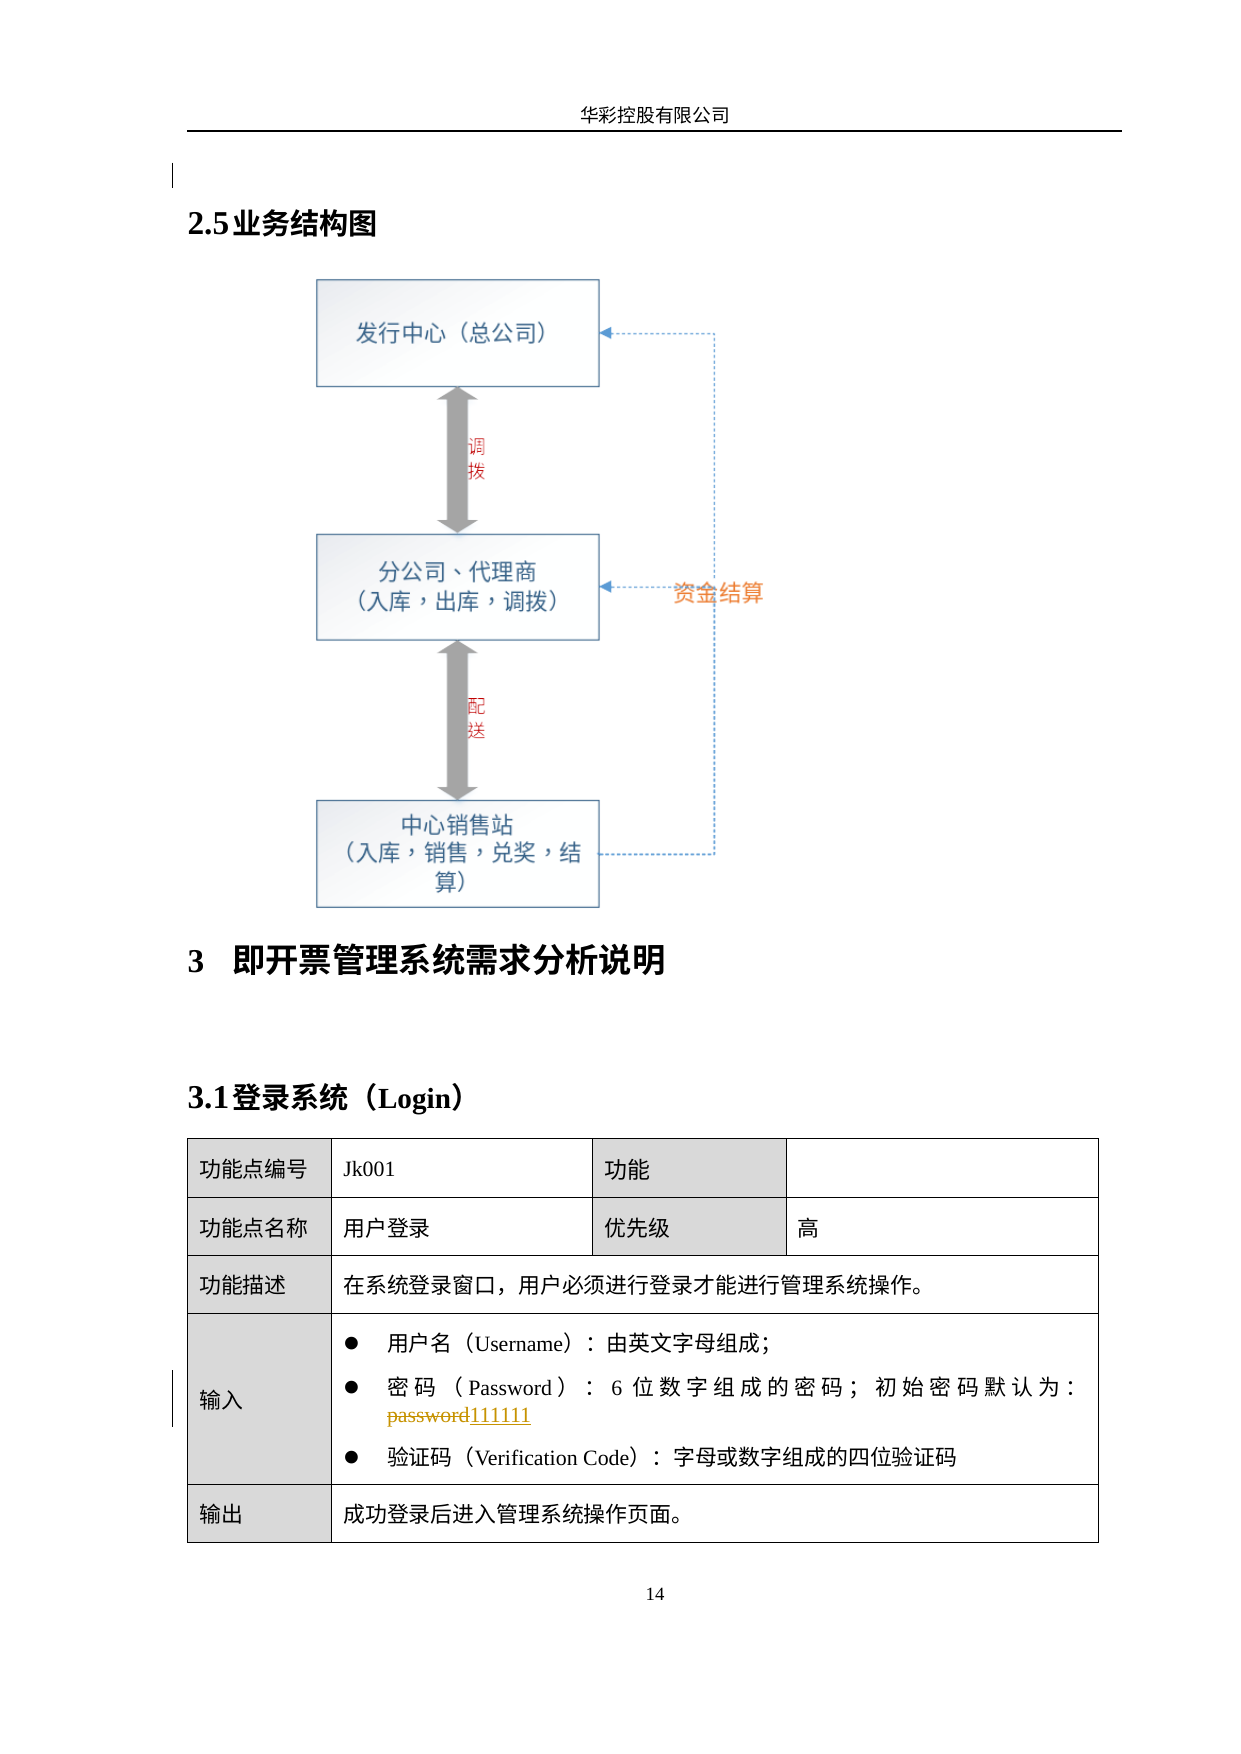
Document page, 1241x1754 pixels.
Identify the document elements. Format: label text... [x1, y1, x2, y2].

table_cell 成功登录后进入管理系统操作页面。 [332, 1485, 1098, 1542]
subtitle 业务结构图 [187, 200, 1122, 242]
subtitle 登录系统（Login） [187, 1074, 1122, 1117]
table_cell 用户登录 [332, 1198, 592, 1255]
subtitle 即开票管理系统需求分析说明 [187, 933, 1122, 982]
table_cell 高 [787, 1198, 1098, 1255]
table_cell 输出 [188, 1485, 331, 1542]
table_header Jk001 [332, 1139, 592, 1197]
table_cell 优先级 [593, 1198, 786, 1255]
table_cell 在系统登录窗口，用户必须进行登录才能进行管理系统操作。 [332, 1256, 1098, 1313]
table_cell 输入 [188, 1314, 331, 1484]
table_cell 用户名（Username）：由英文字母组成； 密码（Password）：6位数字组成的密码；初始密码默认为： 验证码（Verification Code）：字母或数字组成的四位验证码 [332, 1314, 1098, 1484]
table_header 功能 [593, 1139, 786, 1197]
table_header [787, 1139, 1098, 1197]
table_header 功能点编号 [188, 1139, 331, 1197]
table_cell 功能描述 [188, 1256, 331, 1313]
table_cell 功能点名称 [188, 1198, 331, 1255]
